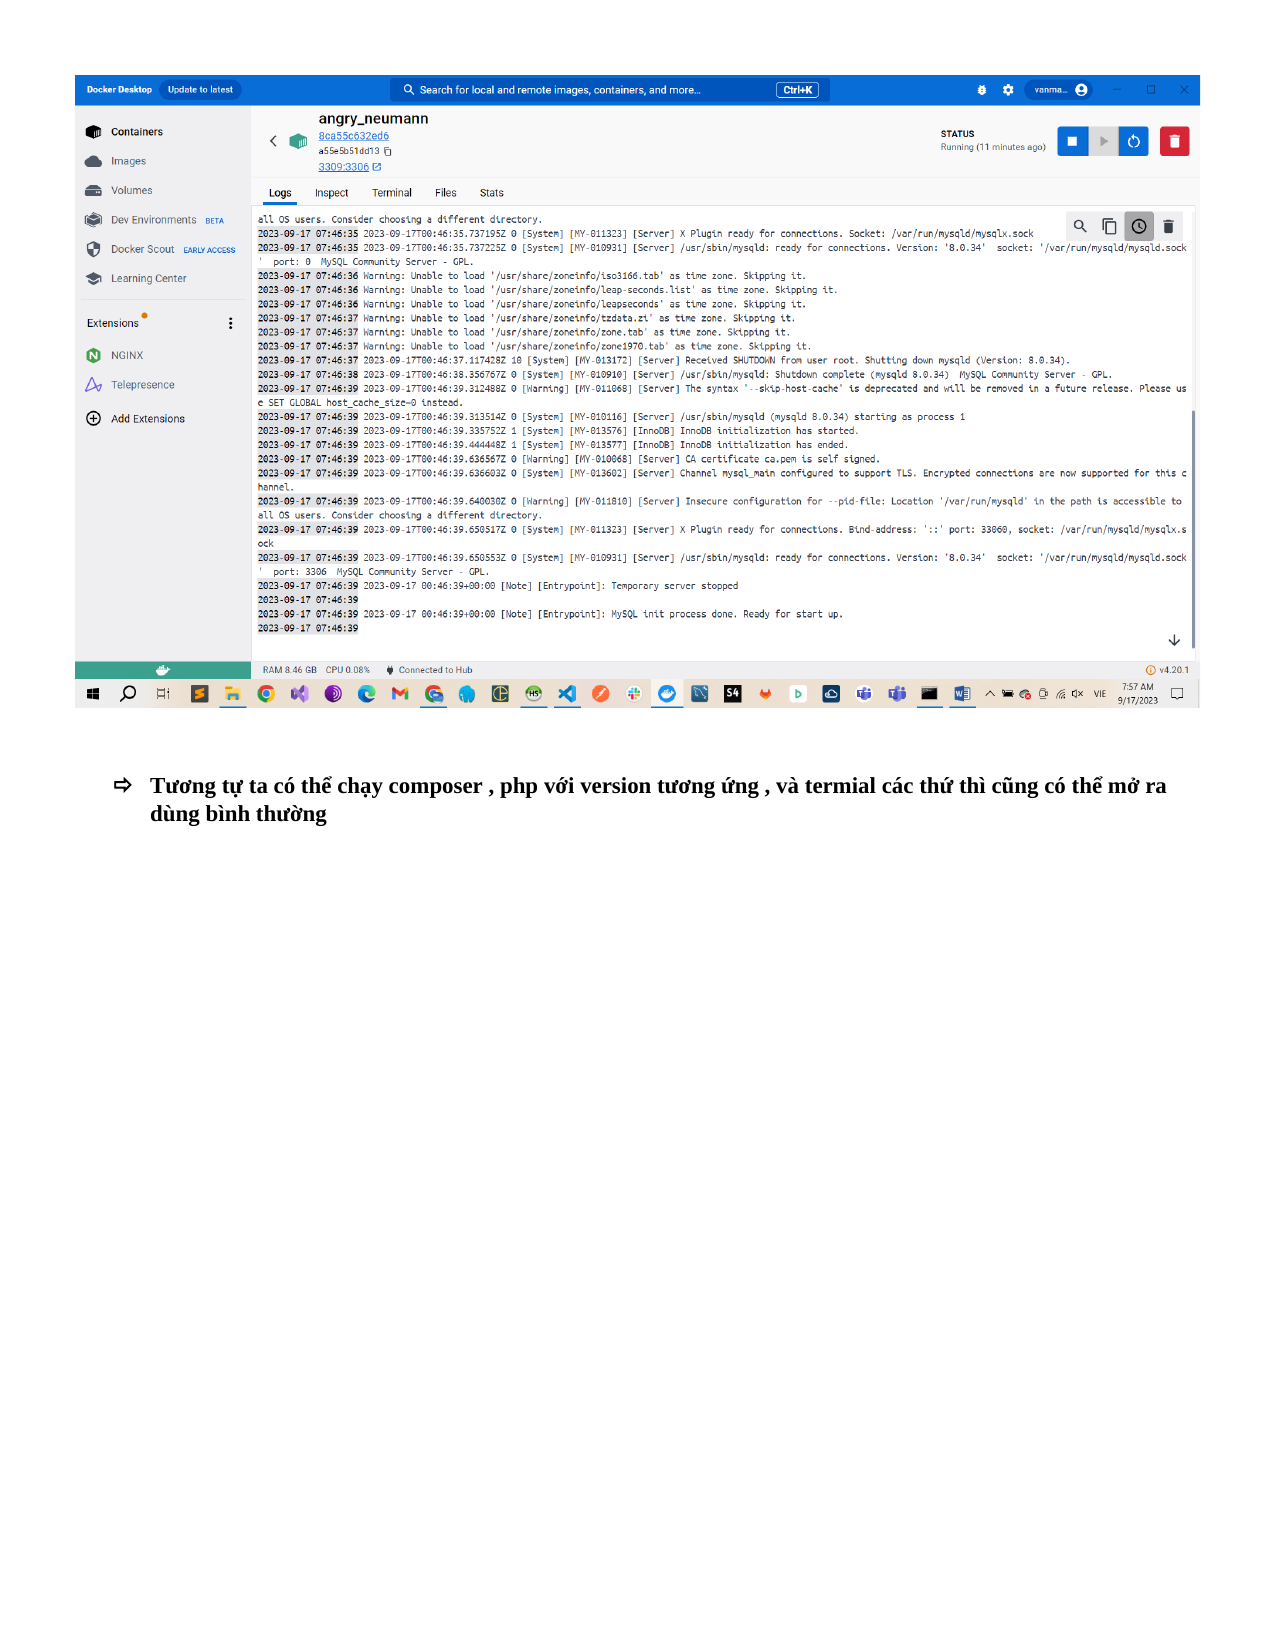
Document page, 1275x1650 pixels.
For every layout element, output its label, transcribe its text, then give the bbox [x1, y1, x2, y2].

list Tương tự ta có thể chạy composer , php với version tương ứng , và termial các thứ thì cũng có thể mở ra dùng bình thường [112, 772, 1200, 827]
picture [75, 75, 1200, 708]
